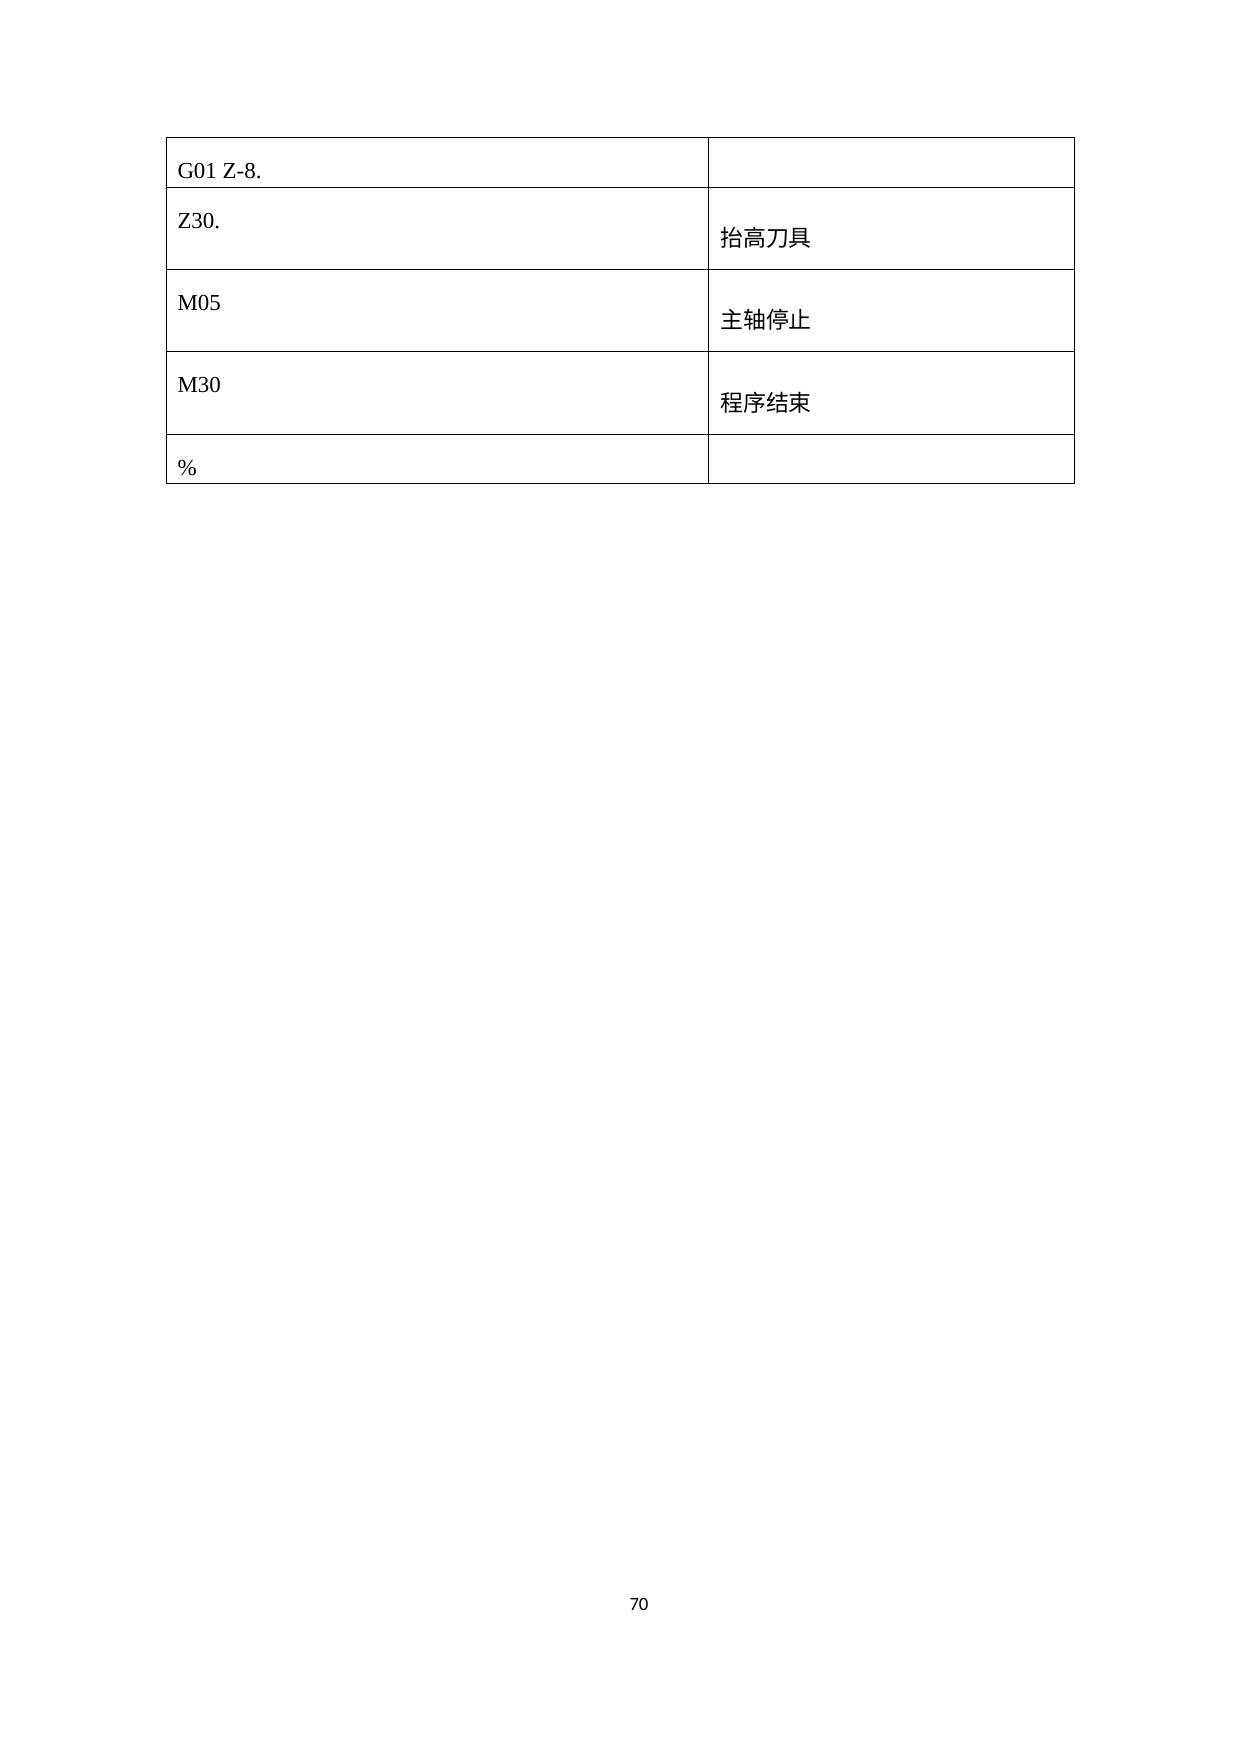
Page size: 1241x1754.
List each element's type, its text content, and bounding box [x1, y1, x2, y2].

table_cell 程序结束 [709, 352, 1074, 433]
table_cell [709, 138, 1074, 187]
table_cell % [167, 435, 708, 483]
table_cell G01 Z-8. [167, 138, 708, 187]
table_cell M30 [167, 352, 708, 433]
table_cell 抬高刀具 [709, 188, 1074, 269]
table_cell Z30. [167, 188, 708, 269]
table_cell 主轴停止 [709, 270, 1074, 351]
table_cell M05 [167, 270, 708, 351]
table_cell [709, 435, 1074, 483]
